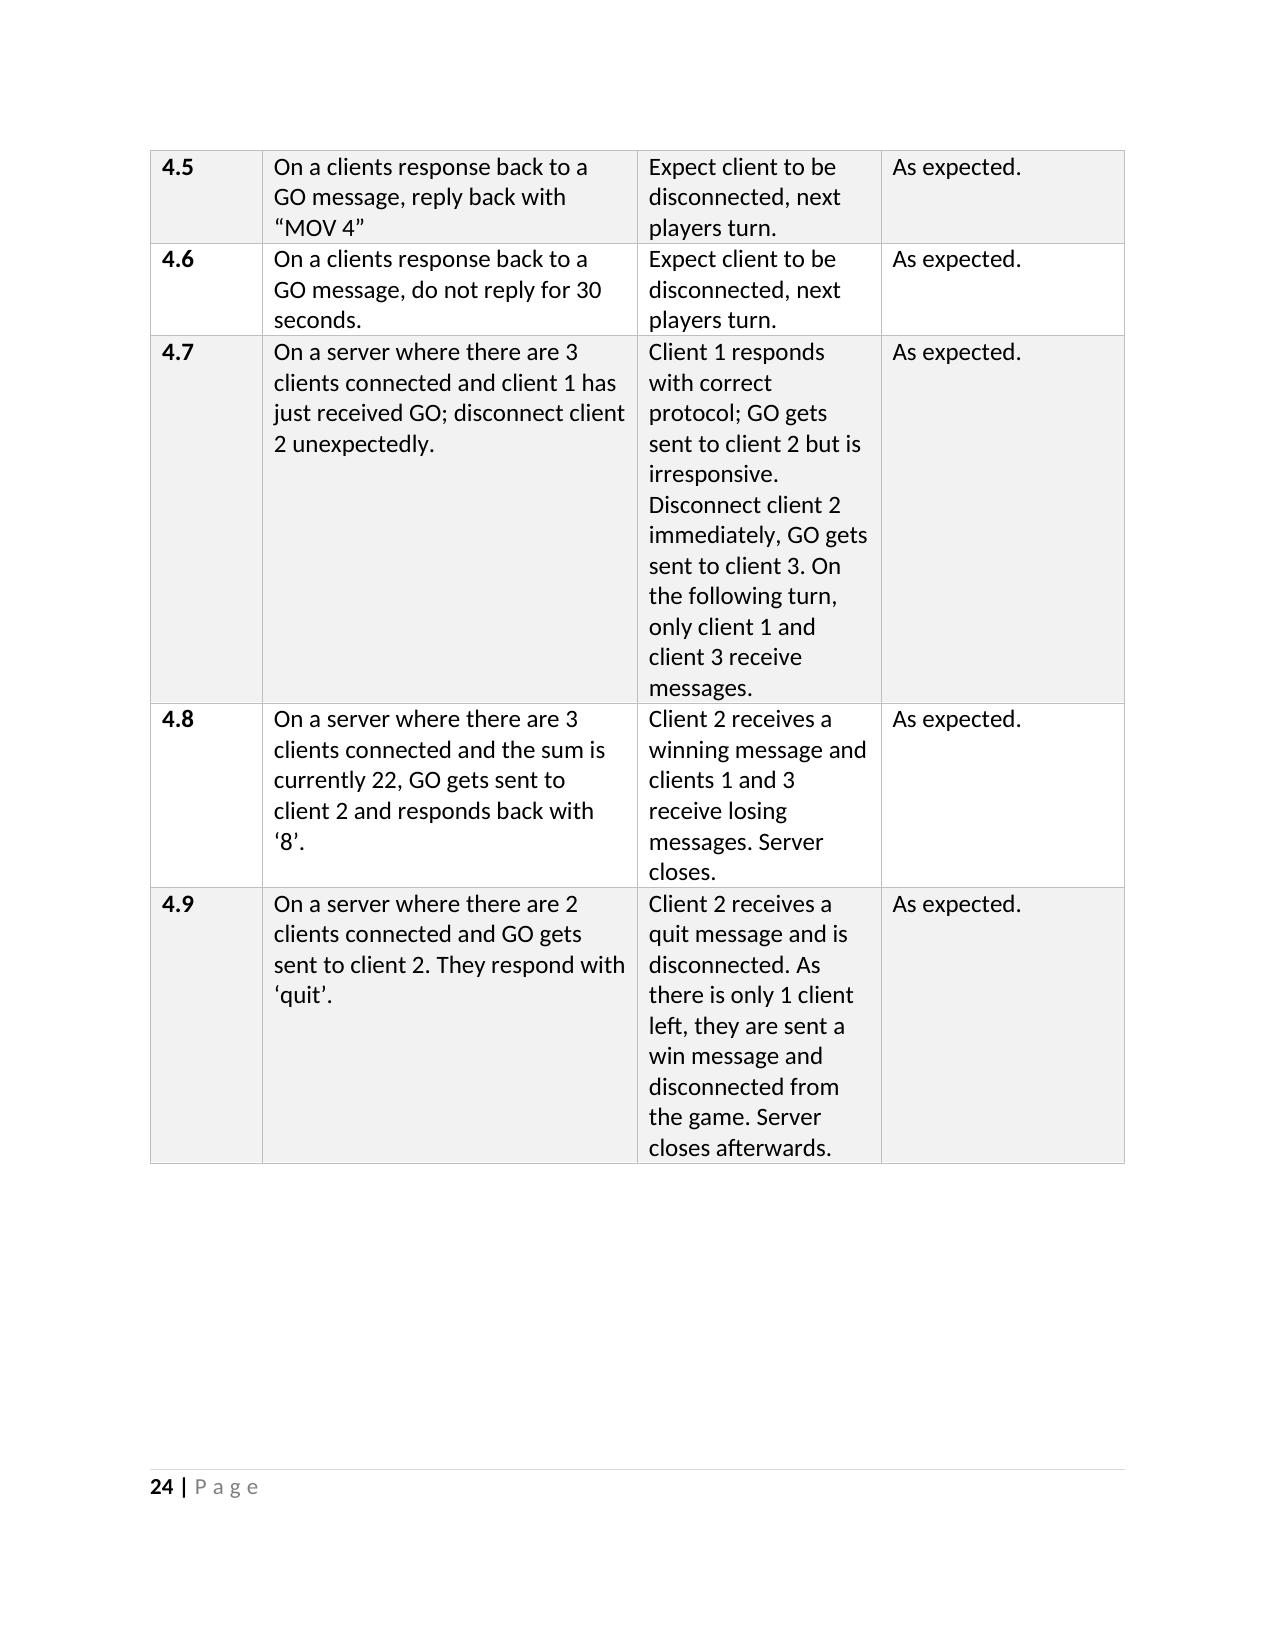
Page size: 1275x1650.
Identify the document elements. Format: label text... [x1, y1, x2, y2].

table_cell As expected. [882, 888, 1124, 1162]
table_cell On a clients response back to a GO message, do not reply for 30 seconds. [263, 244, 637, 335]
table_cell Client 2 receives a quit message and is disconnected. As there is only 1 client left, they are sent a win message and disconnected from the game. Server closes afterwards. [638, 888, 881, 1162]
table_cell 4.6 [151, 244, 262, 335]
table_cell As expected. [882, 336, 1124, 702]
table_cell 4.5 [151, 151, 262, 243]
table_cell As expected. [882, 244, 1124, 335]
table_cell 4.9 [151, 888, 262, 1162]
table_cell Client 2 receives a winning message and clients 1 and 3 receive losing messages. Server closes. [638, 704, 881, 887]
table_cell As expected. [882, 704, 1124, 887]
table_cell 4.8 [151, 704, 262, 887]
table_cell On a server where there are 3 clients connected and client 1 has just received GO; disconnect client 2 unexpectedly. [263, 336, 637, 702]
table_cell As expected. [882, 151, 1124, 243]
table_cell On a server where there are 3 clients connected and the sum is currently 22, GO gets sent to client 2 and responds back with ‘8’. [263, 704, 637, 887]
table_cell On a clients response back to a GO message, reply back with “MOV 4” [263, 151, 637, 243]
table_cell Client 1 responds with correct protocol; GO gets sent to client 2 but is irresponsive. Disconnect client 2 immediately, GO gets sent to client 3. On the following turn, only client 1 and client 3 receive messages. [638, 336, 881, 702]
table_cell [638, 244, 881, 335]
table_cell 4.7 [151, 336, 262, 702]
table_cell On a server where there are 2 clients connected and GO gets sent to client 2. They respond with ‘quit’. [263, 888, 637, 1162]
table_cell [638, 151, 881, 243]
